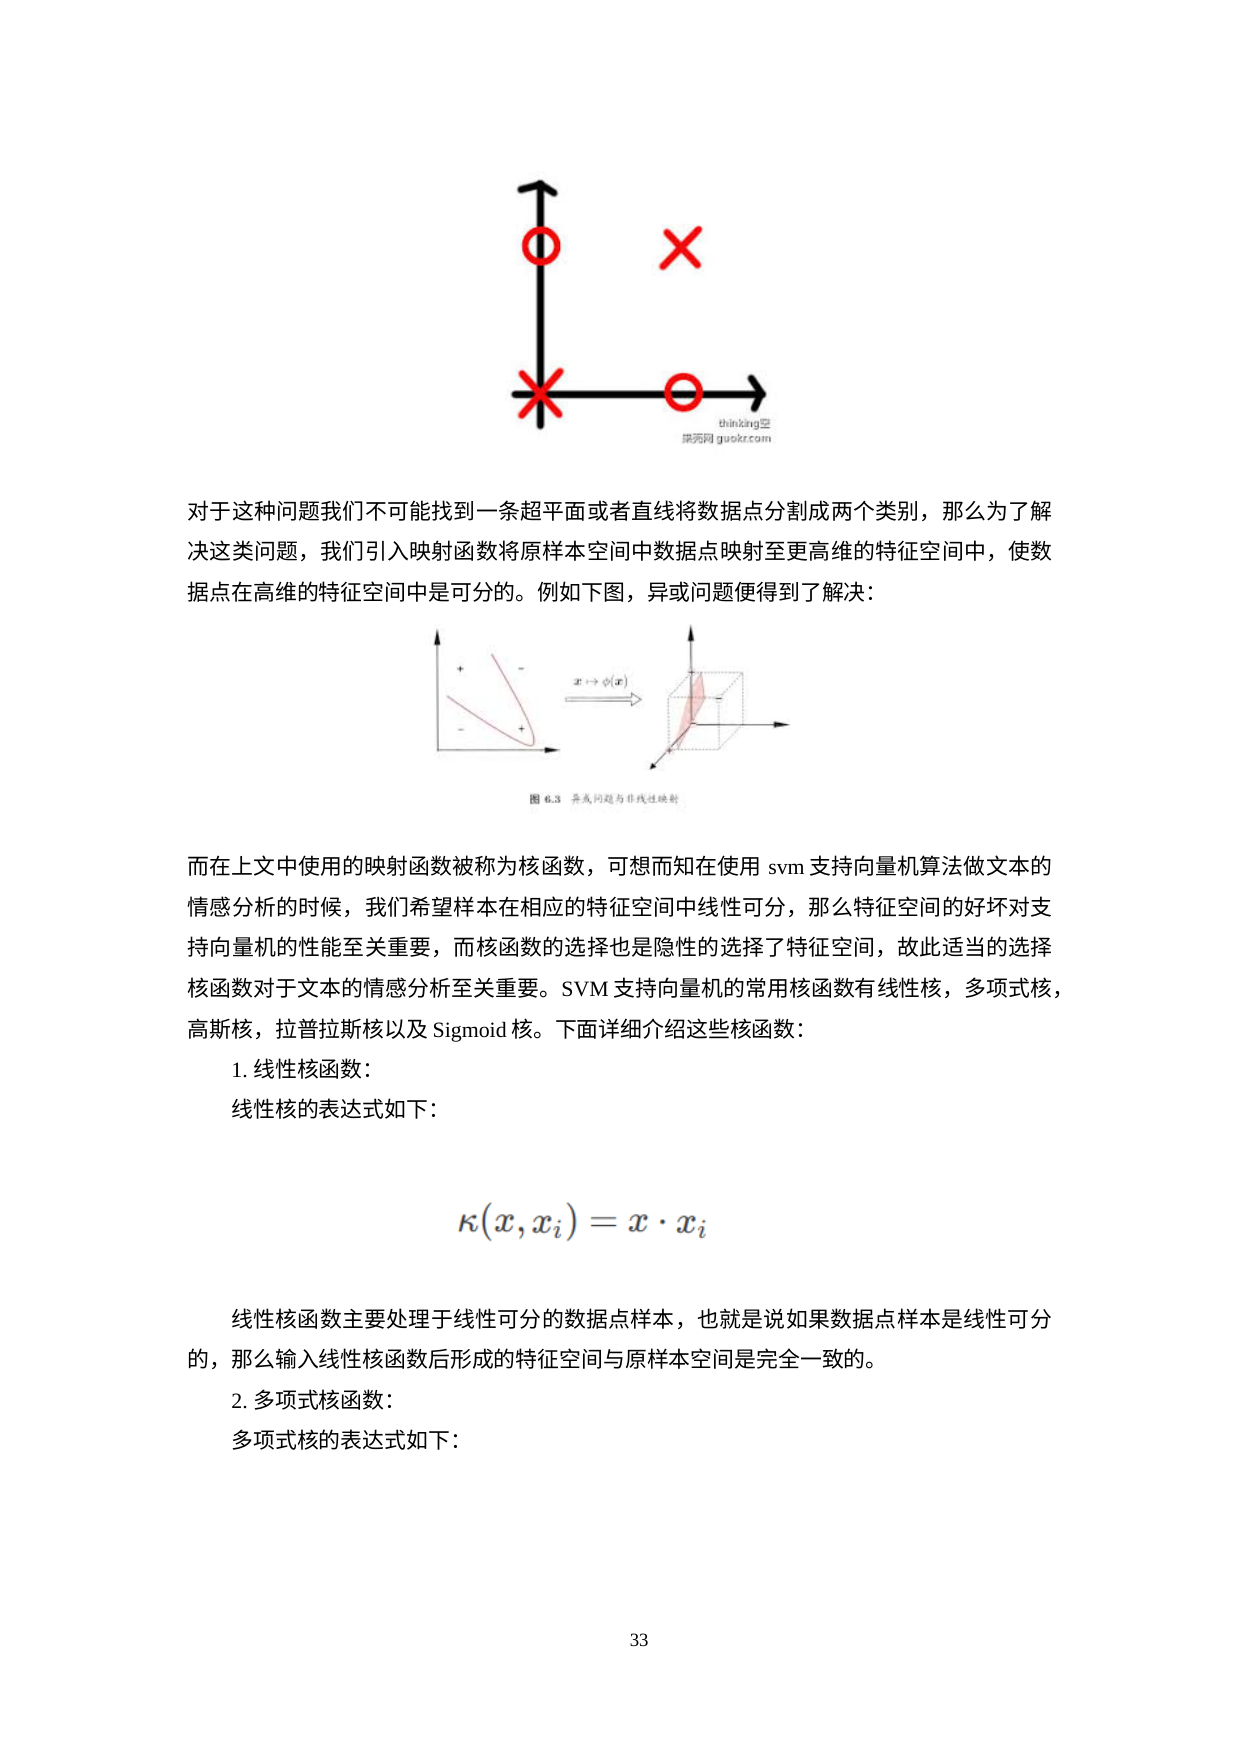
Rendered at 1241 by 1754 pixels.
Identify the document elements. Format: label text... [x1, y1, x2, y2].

list 线性核函数主要处理于线性可分的数据点样本，也就是说如果数据点样本是线性可分的，那么输入线性核函数后形成的特征空间与原样本空间是完全一致的。 [187, 1301, 1053, 1374]
list 线性核的表达式如下： [187, 1092, 1053, 1124]
list 线性核函数： [187, 1052, 1053, 1084]
list 多项式核的表达式如下： [187, 1423, 1053, 1455]
list 多项式核函数： [187, 1382, 1053, 1415]
list 而在上文中使用的映射函数被称为核函数，可想而知在使用svm支持向量机算法做文本的情感分析的时候，我们希望样本在相应的特征空间中线性可分，那么特征空间的好坏对支持向量机的性能至关重要，而核函数的选择也是隐性的选择了特征空间，故此适当的选择核函数对于文本的情感分析至关重要。SVM支持向量机的常用核函数有线性核，多项式核，高斯核，拉普拉斯核以及Sigmoid核。下面详细介绍这些核函数： [187, 849, 1053, 1044]
picture [414, 615, 826, 824]
picture [231, 1132, 980, 1280]
picture [495, 162, 789, 456]
list 对于这种问题我们不可能找到一条超平面或者直线将数据点分割成两个类别，那么为了解决这类问题，我们引入映射函数将原样本空间中数据点映射至更高维的特征空间中，使数据点在高维的特征空间中是可分的。例如下图，异或问题便得到了解决： [187, 493, 1053, 607]
